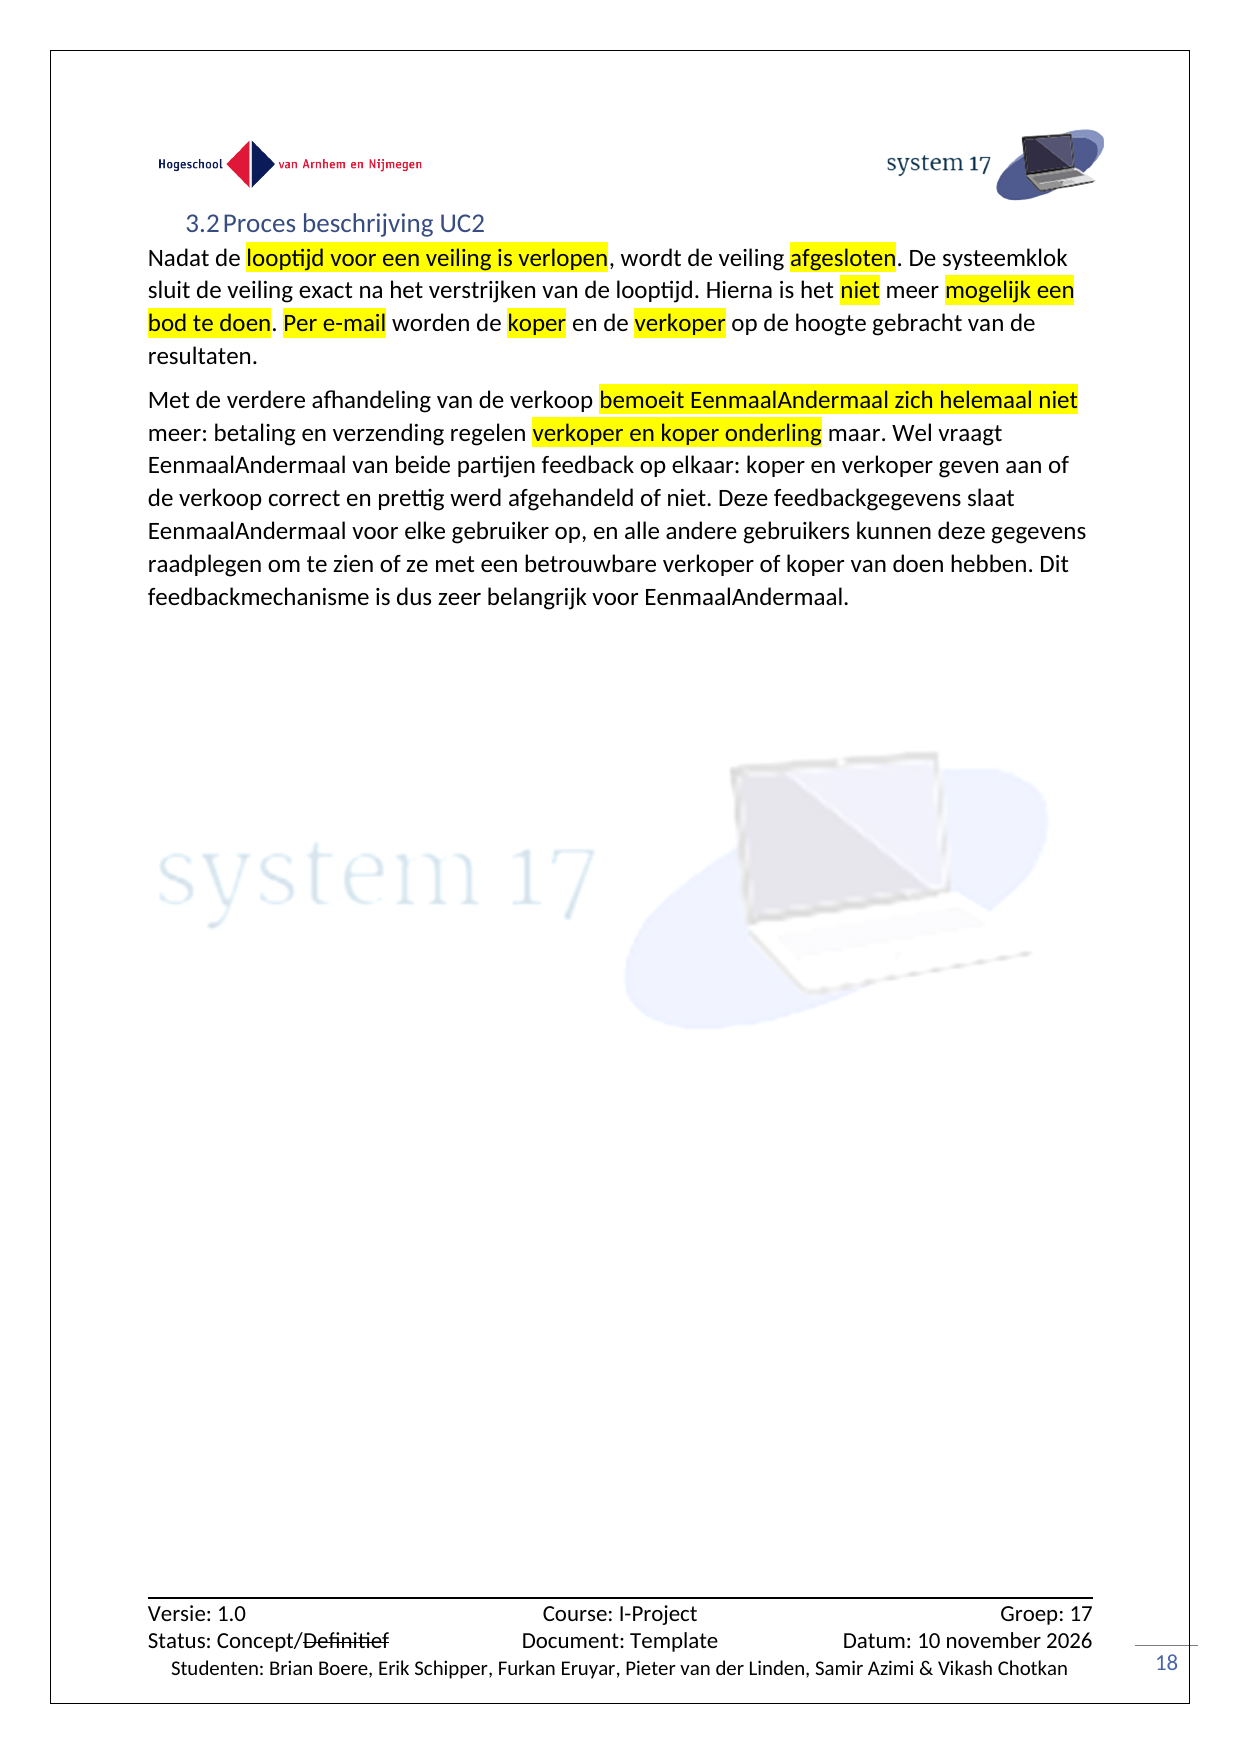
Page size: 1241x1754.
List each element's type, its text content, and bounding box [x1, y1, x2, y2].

text Met de verdere afhandeling van de verkoop bemoeit EenmaalAndermaal zich helemaal niet meer: betaling en verzending regelen verkoper en koper onderling maar. Wel vraagt EenmaalAndermaal van beide partijen feedback op elkaar: koper en verkoper geven aan of de verkoop correct en prettig werd afgehandeld of niet. Deze feedbackgegevens slaat EenmaalAndermaal voor elke gebruiker op, en alle andere gebruikers kunnen deze gegevens raadplegen om te zien of ze met een betrouwbare verkoper of koper van doen hebben. Dit feedbackmechanisme is dus zeer belangrijk voor EenmaalAndermaal. [148, 384, 1093, 612]
text Nadat de looptijd voor een veiling is verlopen, wordt de veiling afgesloten. De systeemklok sluit de veiling exact na het verstrijken van de looptijd. Hierna is het niet meer mogelijk een bod te doen. Per e-mail worden de koper en de verkoper op de hoogte gebracht van de resultaten. [148, 242, 1093, 371]
picture [147, 130, 429, 202]
subtitle Proces beschrijving UC2 [185, 206, 1093, 239]
picture [887, 129, 1105, 201]
